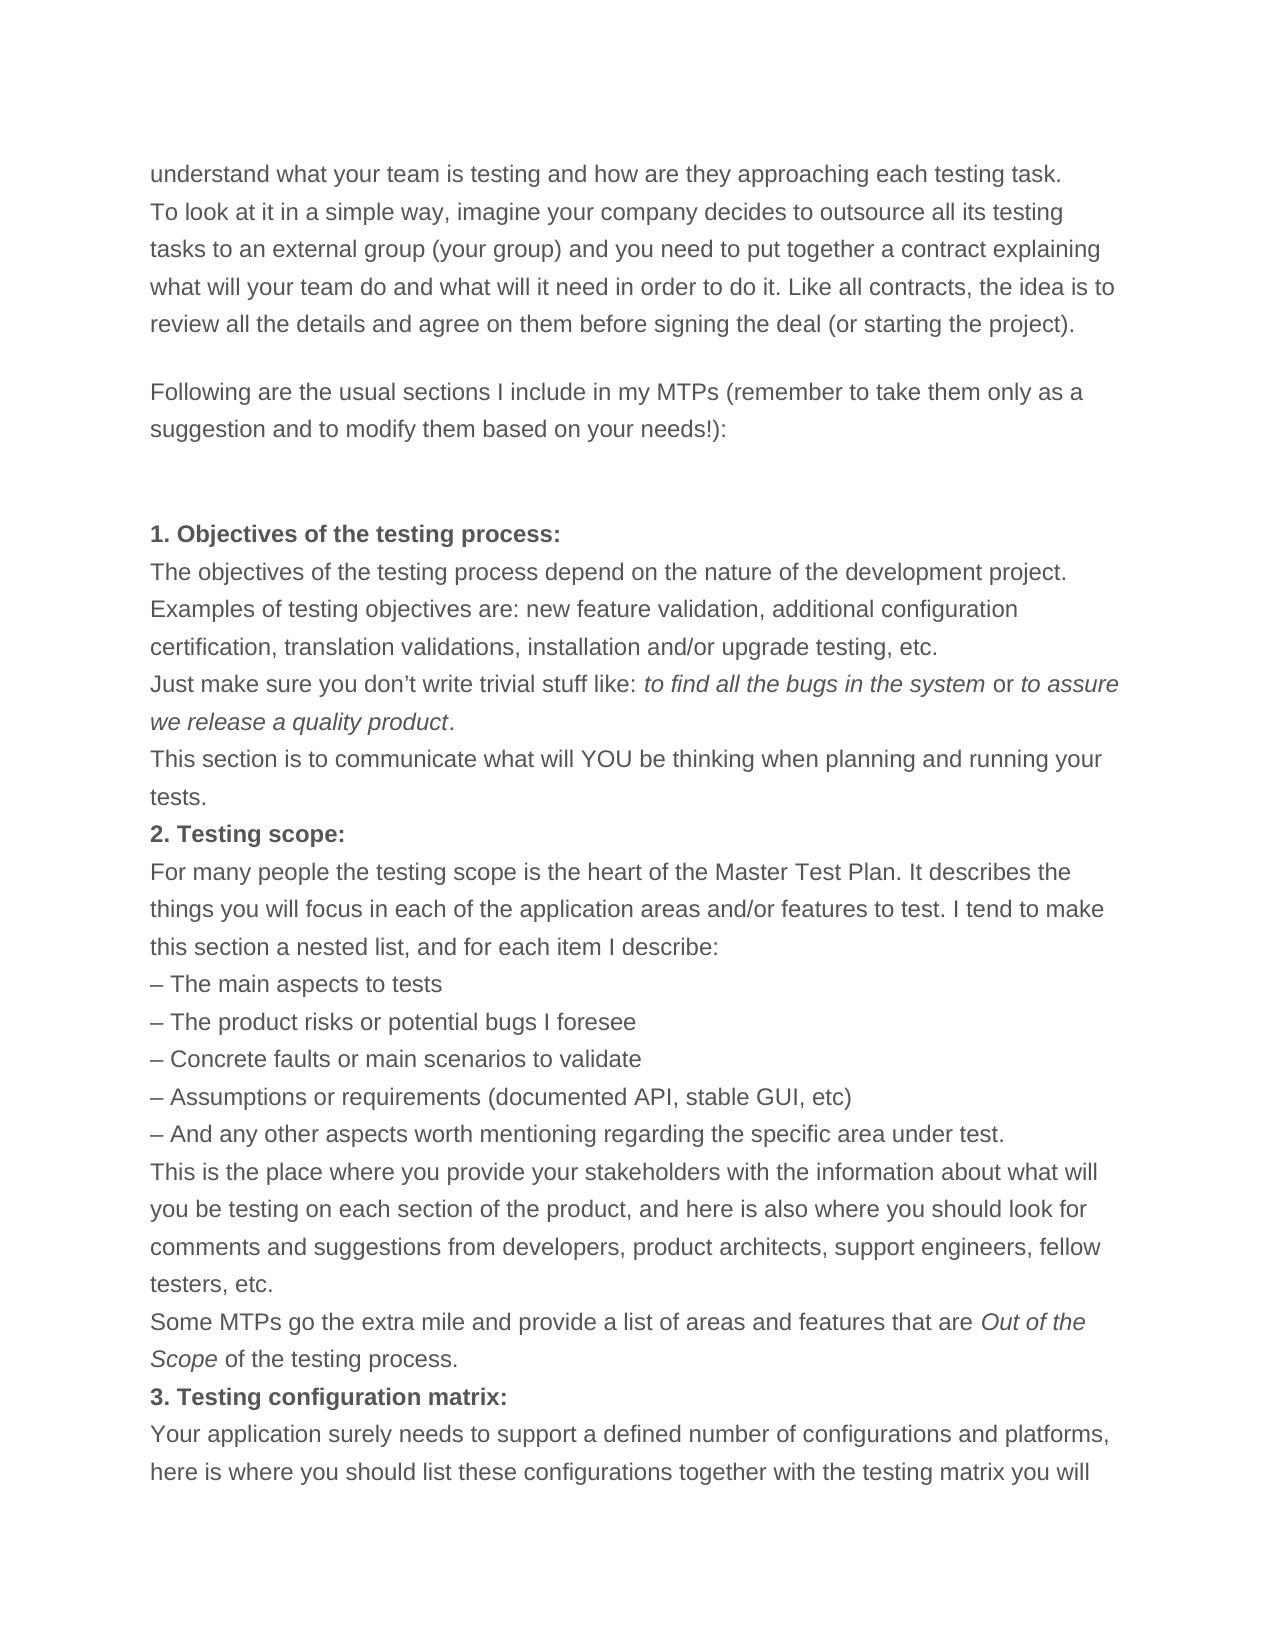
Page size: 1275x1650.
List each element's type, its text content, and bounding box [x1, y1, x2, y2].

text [150, 1372, 1125, 1485]
text 1. Objectives of the testing process: The objectives of the testing process depend on the nature of the development project. Examples of testing objectives are: new feature validation, additional configuration certification, translation validations, installation and/or upgrade testing, etc. Just make sure you don’t write trivial stuff like: to find all the bugs in the system or to assure we release a quality product. This section is to communicate what will YOU be thinking when planning and running your tests. [150, 472, 1125, 810]
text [150, 150, 1125, 337]
text 2. Testing scope: For many people the testing scope is the heart of the Master Test Plan. It describes the things you will focus in each of the application areas and/or features to test. I tend to make this section a nested list, and for each item I describe: – The main aspects to tests – The product risks or potential bugs I foresee – Concrete faults or main scenarios to validate – Assumptions or requirements (documented API, stable GUI, etc) – And any other aspects worth mentioning regarding the specific area under test. This is the place where you provide your stakeholders with the information about what will you be testing on each section of the product, and here is also where you should look for comments and suggestions from developers, product architects, support engineers, fellow testers, etc. [150, 810, 1125, 1297]
text Some MTPs go the extra mile and provide a list of areas and features that are Out of the Scope of the testing process. [150, 1297, 1125, 1372]
text Following are the usual sections I include in my MTPs (remember to take them only as a suggestion and to modify them based on your needs!): [150, 367, 1125, 442]
